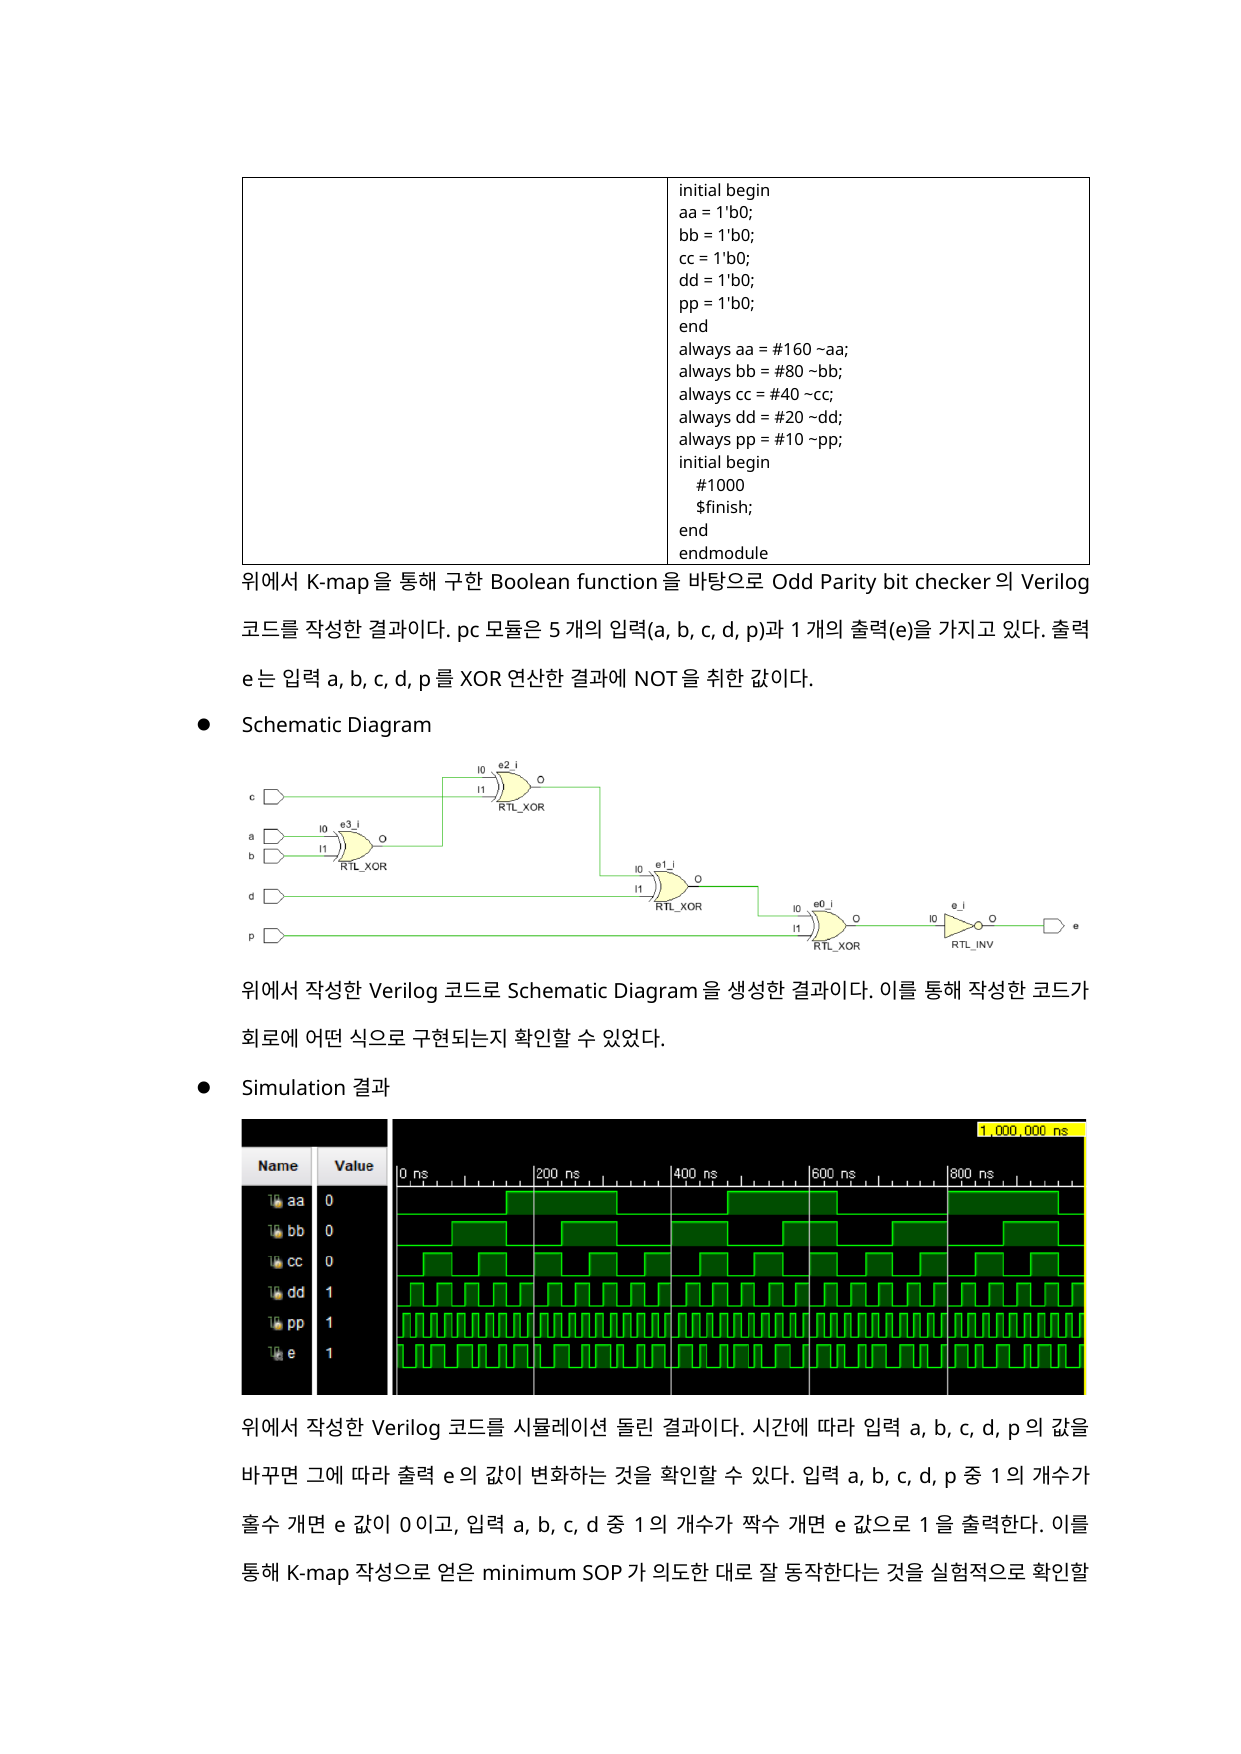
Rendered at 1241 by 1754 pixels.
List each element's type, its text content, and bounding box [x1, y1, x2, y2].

picture [241, 1119, 1087, 1395]
picture [241, 756, 1087, 957]
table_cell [243, 178, 667, 564]
text 위에서 작성한 Verilog 코드로 Schematic Diagram을 생성한 결과이다. 이를 통해 작성한 코드가 회로에 어떤 식으로 구현되는지 확인할 수 있었다. [242, 974, 1090, 1053]
text 위에서 K-map을 통해 구한 Boolean function을 바탕으로 Odd Parity bit checker의 Verilog 코드를 작성한 결과이다. pc 모듈은 5개의 입력(a, b, c, d, p)과 1개의 출력(e)을 가지고 있다. 출력 e는 입력 a, b, c, d, p를 XOR 연산한 결과에 NOT을 취한 값이다. [242, 565, 1090, 692]
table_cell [668, 178, 1089, 564]
list Simulation 결과 [196, 1071, 1090, 1101]
list Schematic Diagram [196, 711, 1090, 739]
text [242, 1411, 1090, 1587]
